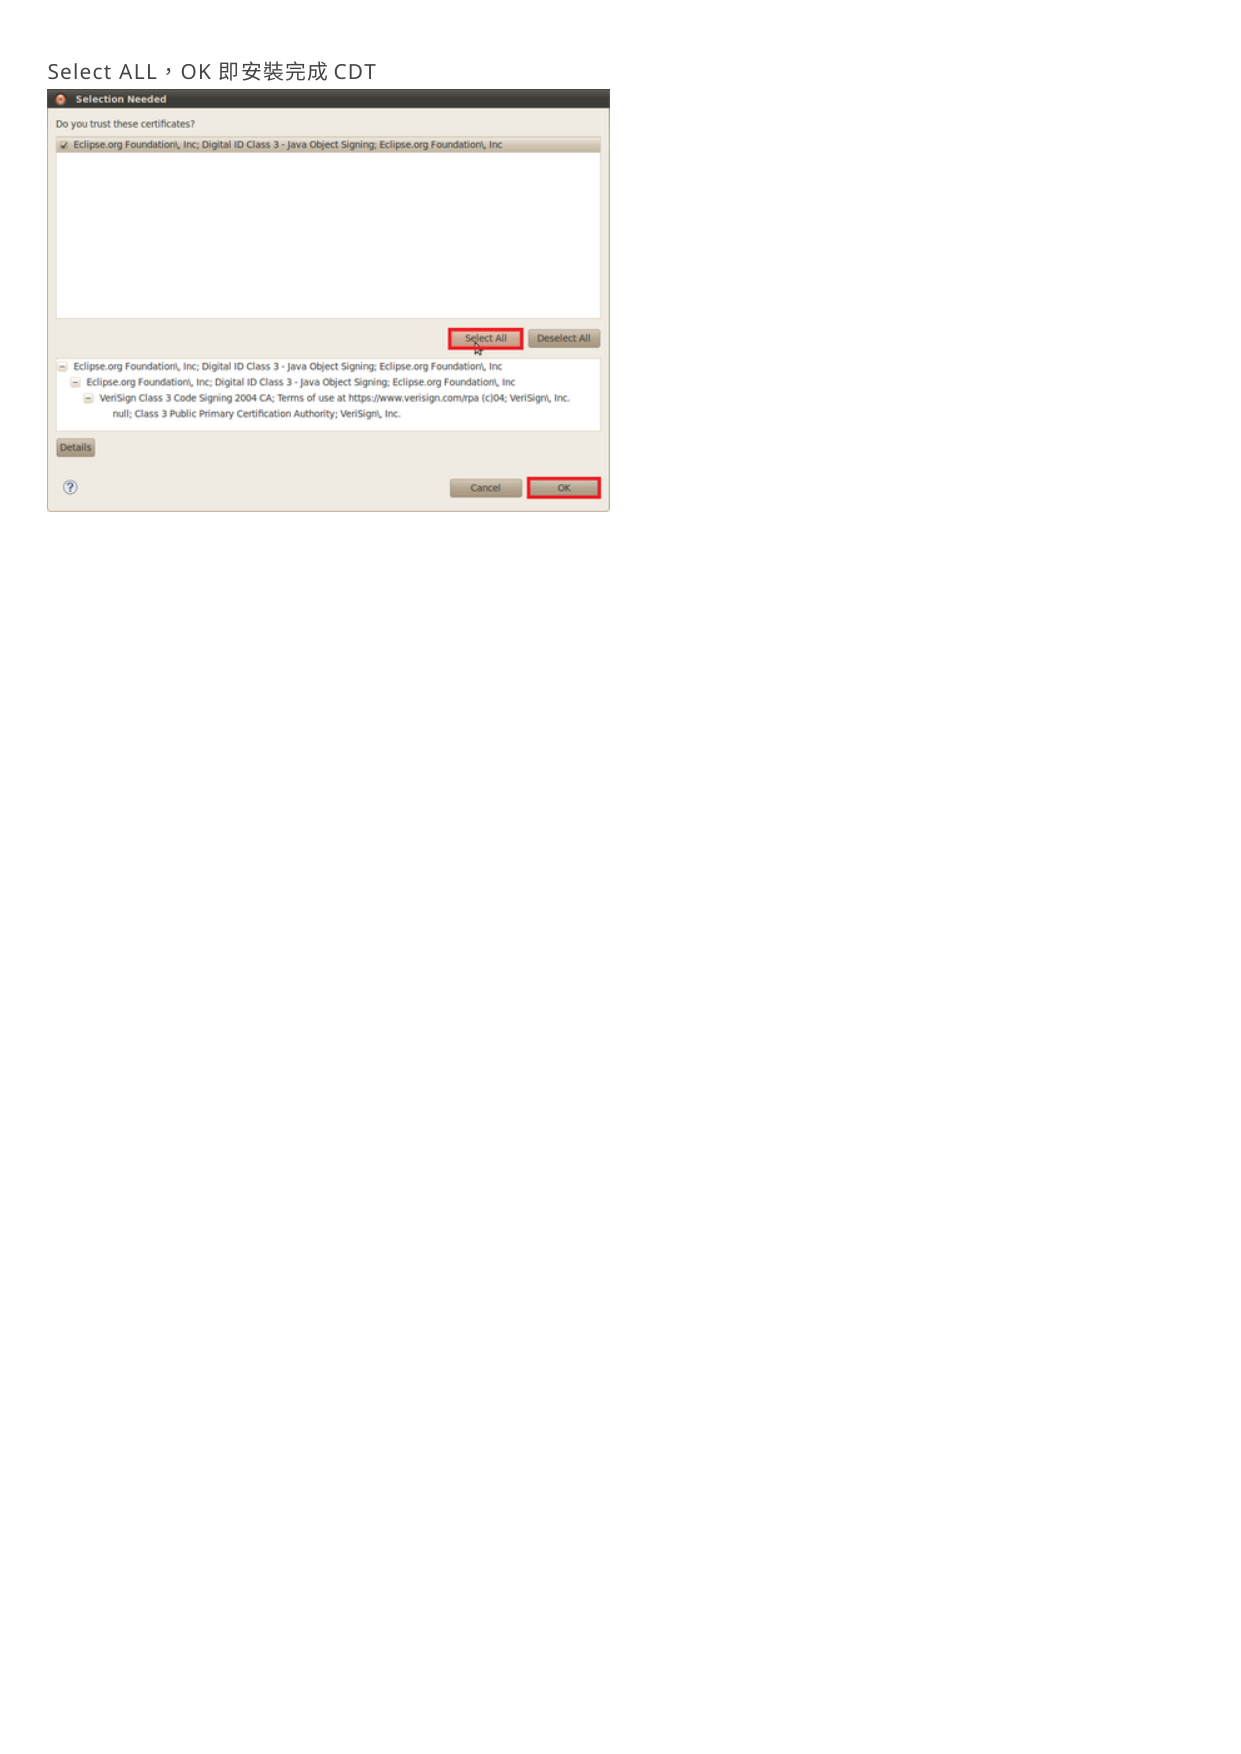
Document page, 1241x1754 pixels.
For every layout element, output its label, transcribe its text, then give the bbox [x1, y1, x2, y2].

picture [47, 89, 610, 512]
